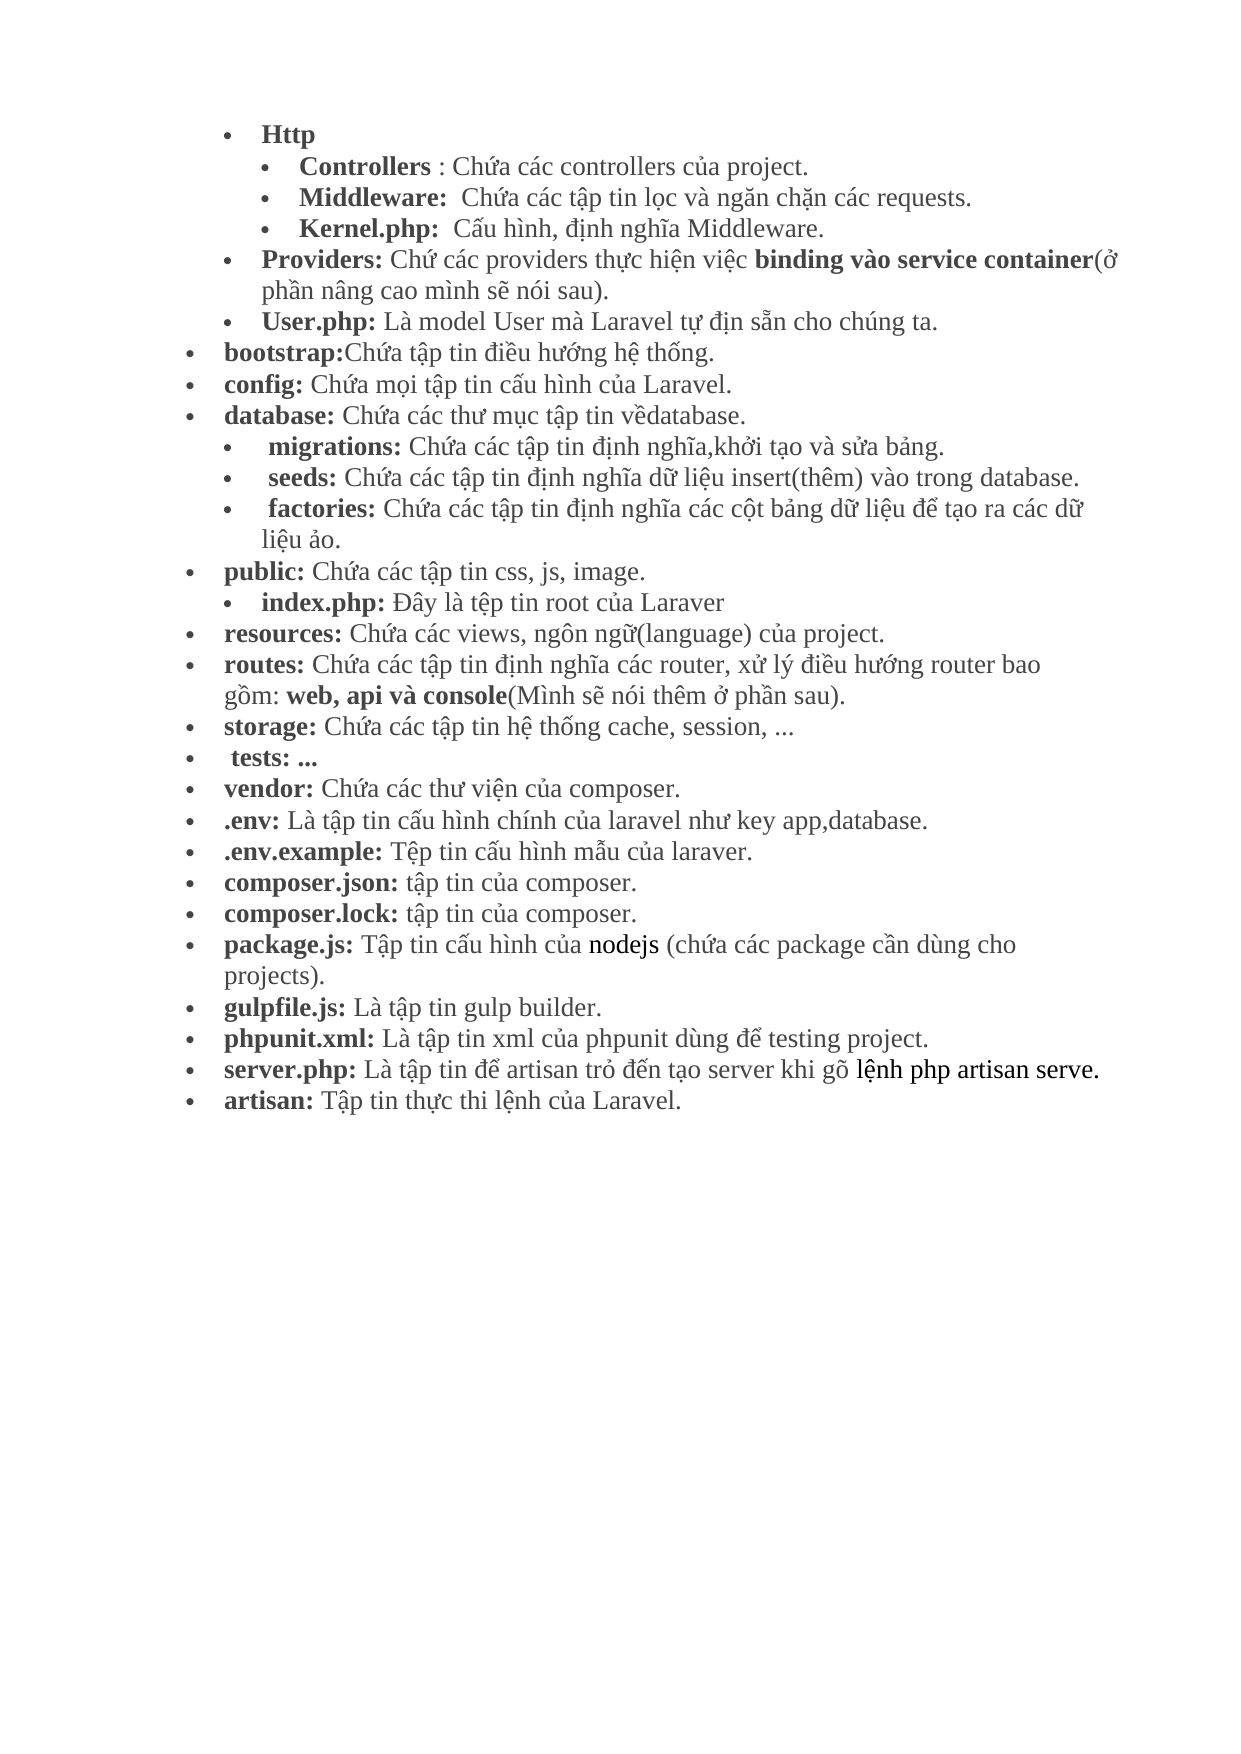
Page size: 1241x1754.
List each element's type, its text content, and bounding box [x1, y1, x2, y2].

list tests: ... [186, 741, 1122, 773]
list server.php: Là tập tin để artisan trỏ đến tạo server khi gõ lệnh php artisan serve. [186, 1053, 1122, 1084]
list index.php: Đây là tệp tin root của Laraver [224, 586, 1122, 617]
list vendor: Chứa các thư viện của composer. [186, 773, 1122, 804]
list .env: Là tập tin cấu hình chính của laravel như key app,database. [186, 804, 1122, 835]
list Kernel.php: Cấu hình, định nghĩa Middleware. [261, 212, 1122, 243]
list Middleware: Chứa các tập tin lọc và ngăn chặn các requests. [261, 181, 1122, 212]
list gulpfile.js: Là tập tin gulp builder. [186, 991, 1122, 1022]
list phpunit.xml: Là tập tin xml của phpunit dùng để testing project. [186, 1022, 1122, 1053]
list seeds: Chứa các tập tin định nghĩa dữ liệu insert(thêm) vào trong database. [224, 461, 1122, 492]
list artisan: Tập tin thực thi lệnh của Laravel. [186, 1084, 1122, 1115]
list resources: Chứa các views, ngôn ngữ(language) của project. [186, 617, 1122, 648]
list storage: Chứa các tập tin hệ thống cache, session, ... [186, 710, 1122, 741]
list config: Chứa mọi tập tin cấu hình của Laravel. [186, 368, 1122, 399]
list routes: Chứa các tập tin định nghĩa các router, xử lý điều hướng router bao gồm: web, api và console(Mình sẽ nói thêm ở phần sau). [186, 648, 1122, 710]
list factories: Chứa các tập tin định nghĩa các cột bảng dữ liệu để tạo ra các dữ liệu ảo. [224, 492, 1122, 554]
list package.js: Tập tin cấu hình của nodejs (chứa các package cần dùng cho projects). [186, 928, 1122, 991]
list .env.example: Tệp tin cấu hình mẫu của laraver. [186, 835, 1122, 866]
list bootstrap:Chứa tập tin điều hướng hệ thống. [186, 337, 1122, 368]
list Providers: Chứ các providers thực hiện việc binding vào service container(ở phần nâng cao mình sẽ nói sau). [224, 243, 1122, 305]
list composer.lock: tập tin của composer. [186, 897, 1122, 928]
list User.php: Là model User mà Laravel tự địn sẵn cho chúng ta. [224, 305, 1122, 337]
list migrations: Chứa các tập tin định nghĩa,khởi tạo và sửa bảng. [224, 430, 1122, 461]
list composer.json: tập tin của composer. [186, 866, 1122, 897]
list Controllers : Chứa các controllers của project. [261, 150, 1122, 181]
list public: Chứa các tập tin css, js, image. [186, 554, 1122, 586]
list database: Chứa các thư mục tập tin vềdatabase. [186, 399, 1122, 430]
list Http [224, 118, 1122, 150]
